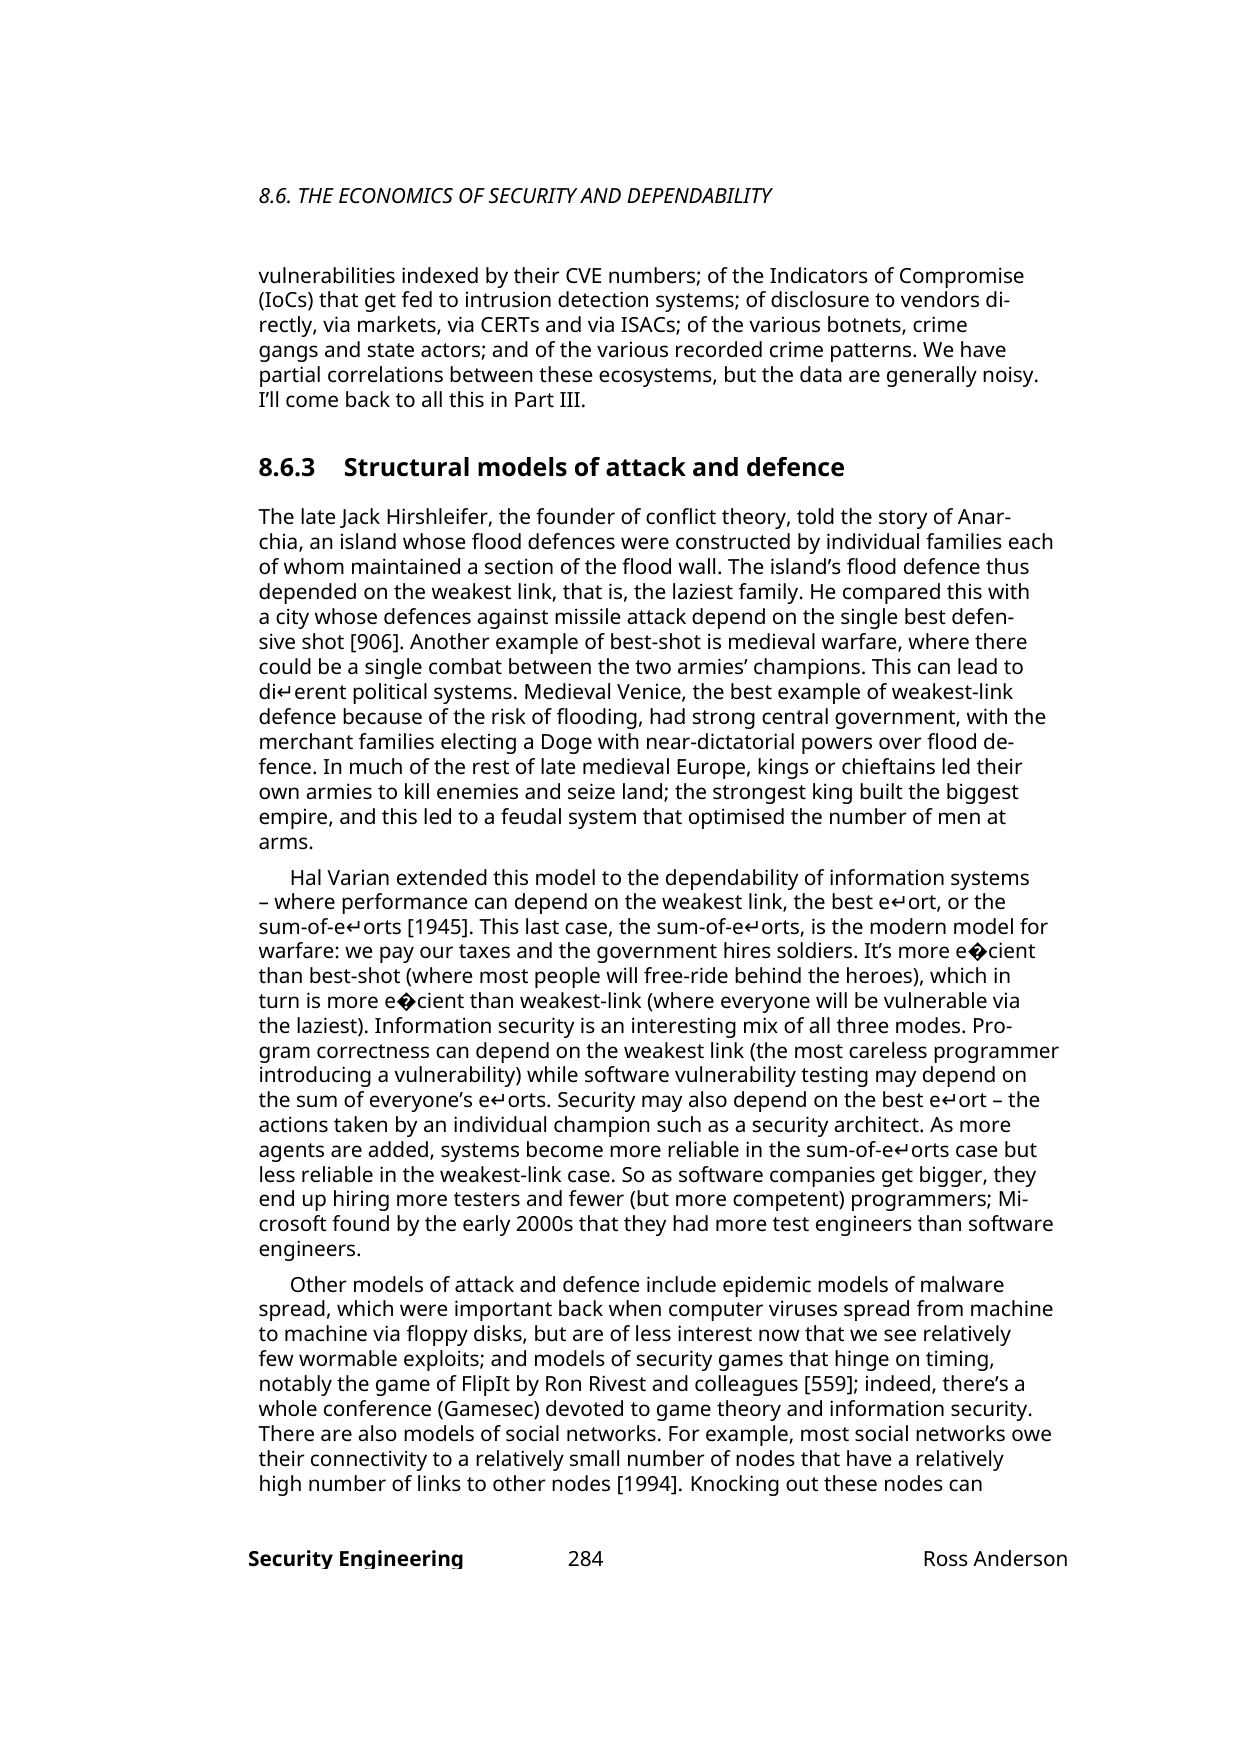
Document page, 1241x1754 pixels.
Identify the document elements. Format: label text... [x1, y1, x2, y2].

text 8.6.3 Structural models of attack and defence [150, 457, 1090, 482]
table_header 284 [507, 1523, 821, 1568]
text spread, which were important back when computer viruses spread from machine to machine via ﬂoppy disks, but are of less interest now that we see relatively few wormable exploits; and models of security games that hinge on timing, notably the game of FlipIt by Ron Rivest and colleagues [559]; indeed, there’s a whole conference (Gamesec) devoted to game theory and information security. There are also models of social networks. For example, most social networks owe their connectivity to a relatively small number of nodes that have a relatively high number of links to other nodes [1994]. Knocking out these nodes can [150, 1297, 1090, 1497]
text Other models of attack and defence include epidemic models of malware [150, 1276, 1090, 1297]
table_header Security Engineering [194, 1523, 507, 1568]
text Hal Varian extended this model to the dependability of information systems [150, 868, 1090, 889]
table_header Ross Anderson [821, 1523, 1134, 1568]
text vulnerabilities indexed by their CVE numbers; of the Indicators of Compromise (IoCs) that get fed to intrusion detection systems; of disclosure to vendors di- rectly, via markets, via CERTs and via ISACs; of the various botnets, crime gangs and state actors; and of the various recorded crime patterns. We have partial correlations between these ecosystems, but the data are generally noisy. I’ll come back to all this in Part III. [150, 263, 1090, 412]
text 8.6. THE ECONOMICS OF SECURITY AND DEPENDABILITY [150, 187, 1090, 208]
text The late Jack Hirshleifer, the founder of conﬂict theory, told the story of Anar- chia, an island whose ﬂood defences were constructed by individual families each of whom maintained a section of the ﬂood wall. The island’s ﬂood defence thus depended on the weakest link, that is, the laziest family. He compared this with a city whose defences against missile attack depend on the single best defen- sive shot [906]. Another example of best-shot is medieval warfare, where there could be a single combat between the two armies’ champions. This can lead to di↵erent political systems. Medieval Venice, the best example of weakest-link defence because of the risk of ﬂooding, had strong central government, with the merchant families electing a Doge with near-dictatorial powers over ﬂood de- fence. In much of the rest of late medieval Europe, kings or chieftains led their own armies to kill enemies and seize land; the strongest king built the biggest empire, and this led to a feudal system that optimised the number of men at arms. [150, 504, 1090, 854]
text – where performance can depend on the weakest link, the best e↵ort, or the sum-of-e↵orts [1945]. This last case, the sum-of-e↵orts, is the modern model for warfare: we pay our taxes and the government hires soldiers. It’s more e�cient than best-shot (where most people will free-ride behind the heroes), which in turn is more e�cient than weakest-link (where everyone will be vulnerable via the laziest). Information security is an interesting mix of all three modes. Pro- gram correctness can depend on the weakest link (the most careless programmer introducing a vulnerability) while software vulnerability testing may depend on the sum of everyone’s e↵orts. Security may also depend on the best e↵ort – the actions taken by an individual champion such as a security architect. As more agents are added, systems become more reliable in the sum-of-e↵orts case but less reliable in the weakest-link case. So as software companies get bigger, they end up hiring more testers and fewer (but more competent) programmers; Mi- crosoft found by the early 2000s that they had more test engineers than software engineers. [150, 889, 1090, 1261]
